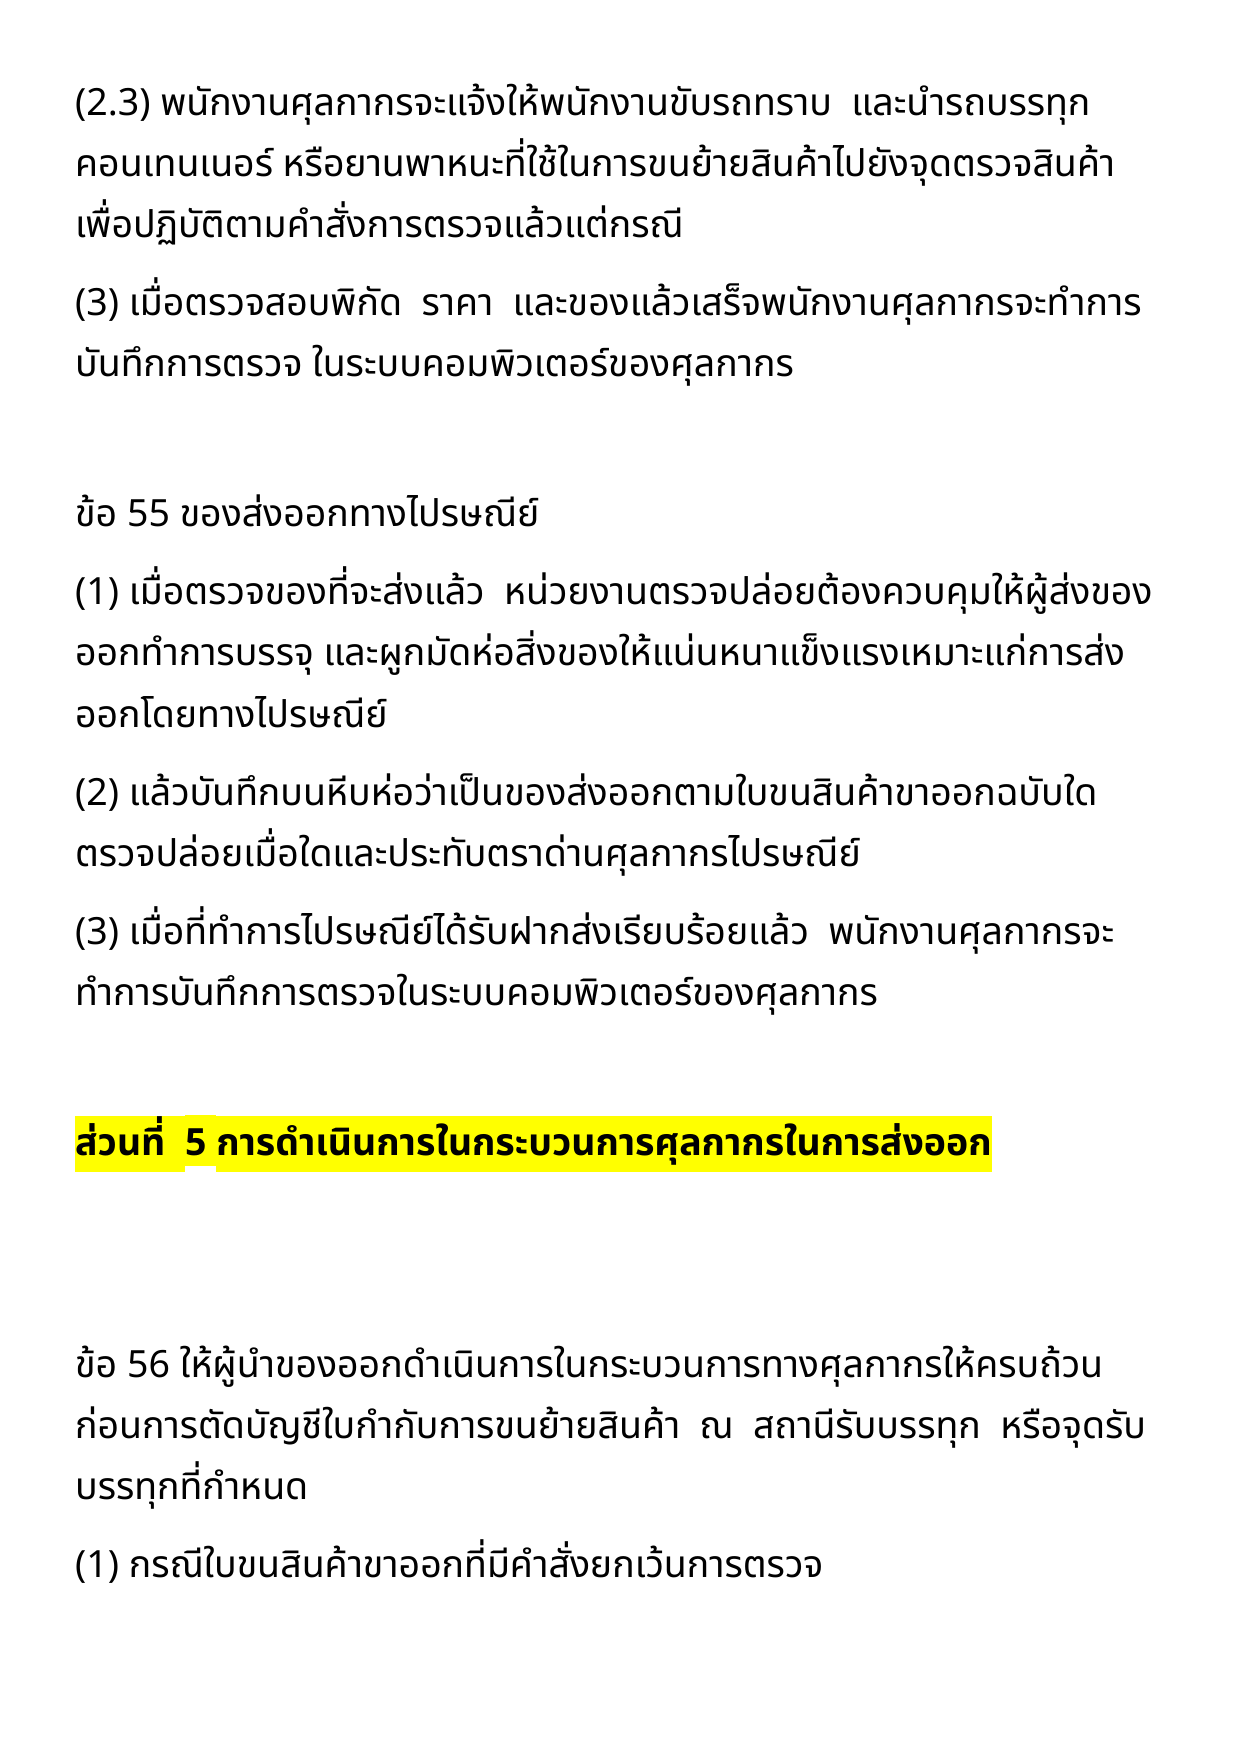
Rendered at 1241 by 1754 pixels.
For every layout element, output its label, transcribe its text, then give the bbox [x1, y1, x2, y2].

text (1) เมื่อตรวจของที่จะส่งแล้ว หน่วยงานตรวจปล่อยต้องควบคุมให้ผู้ส่งของออกทำการบรรจุ และผูกมัดห่อสิ่งของให้แน่นหนาแข็งแรงเหมาะแก่การส่งออกโดยทางไปรษณีย์ [75, 564, 1165, 744]
text ข้อ 55 ของส่งออกทางไปรษณีย์ [75, 486, 1165, 543]
text ข้อ 56 ให้ผู้นำของออกดำเนินการในกระบวนการทางศุลกากรให้ครบถ้วนก่อนการตัดบัญชีใบกำกับการขนย้ายสินค้า ณ สถานีรับบรรทุก หรือจุดรับบรรทุกที่กำหนด [75, 1337, 1165, 1516]
text (2.3) พนักงานศุลกากรจะแจ้งให้พนักงานขับรถทราบ และนำรถบรรทุกคอนเทนเนอร์ หรือยานพาหนะที่ใช้ในการขนย้ายสินค้าไปยังจุดตรวจสินค้า เพื่อปฏิบัติตามคำสั่งการตรวจแล้วแต่กรณี [75, 75, 1165, 254]
text ส่วนที่ 5 การดำเนินการในกระบวนการศุลกากรในการส่งออก [216, 1115, 1165, 1172]
text (2) แล้วบันทึกบนหีบห่อว่าเป็นของส่งออกตามใบขนสินค้าขาออกฉบับใด ตรวจปล่อยเมื่อใดและประทับตราด่านศุลกากรไปรษณีย์ [75, 765, 1165, 883]
text (3) เมื่อตรวจสอบพิกัด ราคา และของแล้วเสร็จพนักงานศุลกากรจะทำการบันทึกการตรวจ ในระบบคอมพิวเตอร์ของศุลกากร [75, 275, 1165, 393]
text (3) เมื่อที่ทำการไปรษณีย์ได้รับฝากส่งเรียบร้อยแล้ว พนักงานศุลกากรจะทำการบันทึกการตรวจในระบบคอมพิวเตอร์ของศุลกากร [75, 904, 1165, 1022]
text (1) กรณีใบขนสินค้าขาออกที่มีคำสั่งยกเว้นการตรวจ [75, 1537, 1165, 1594]
